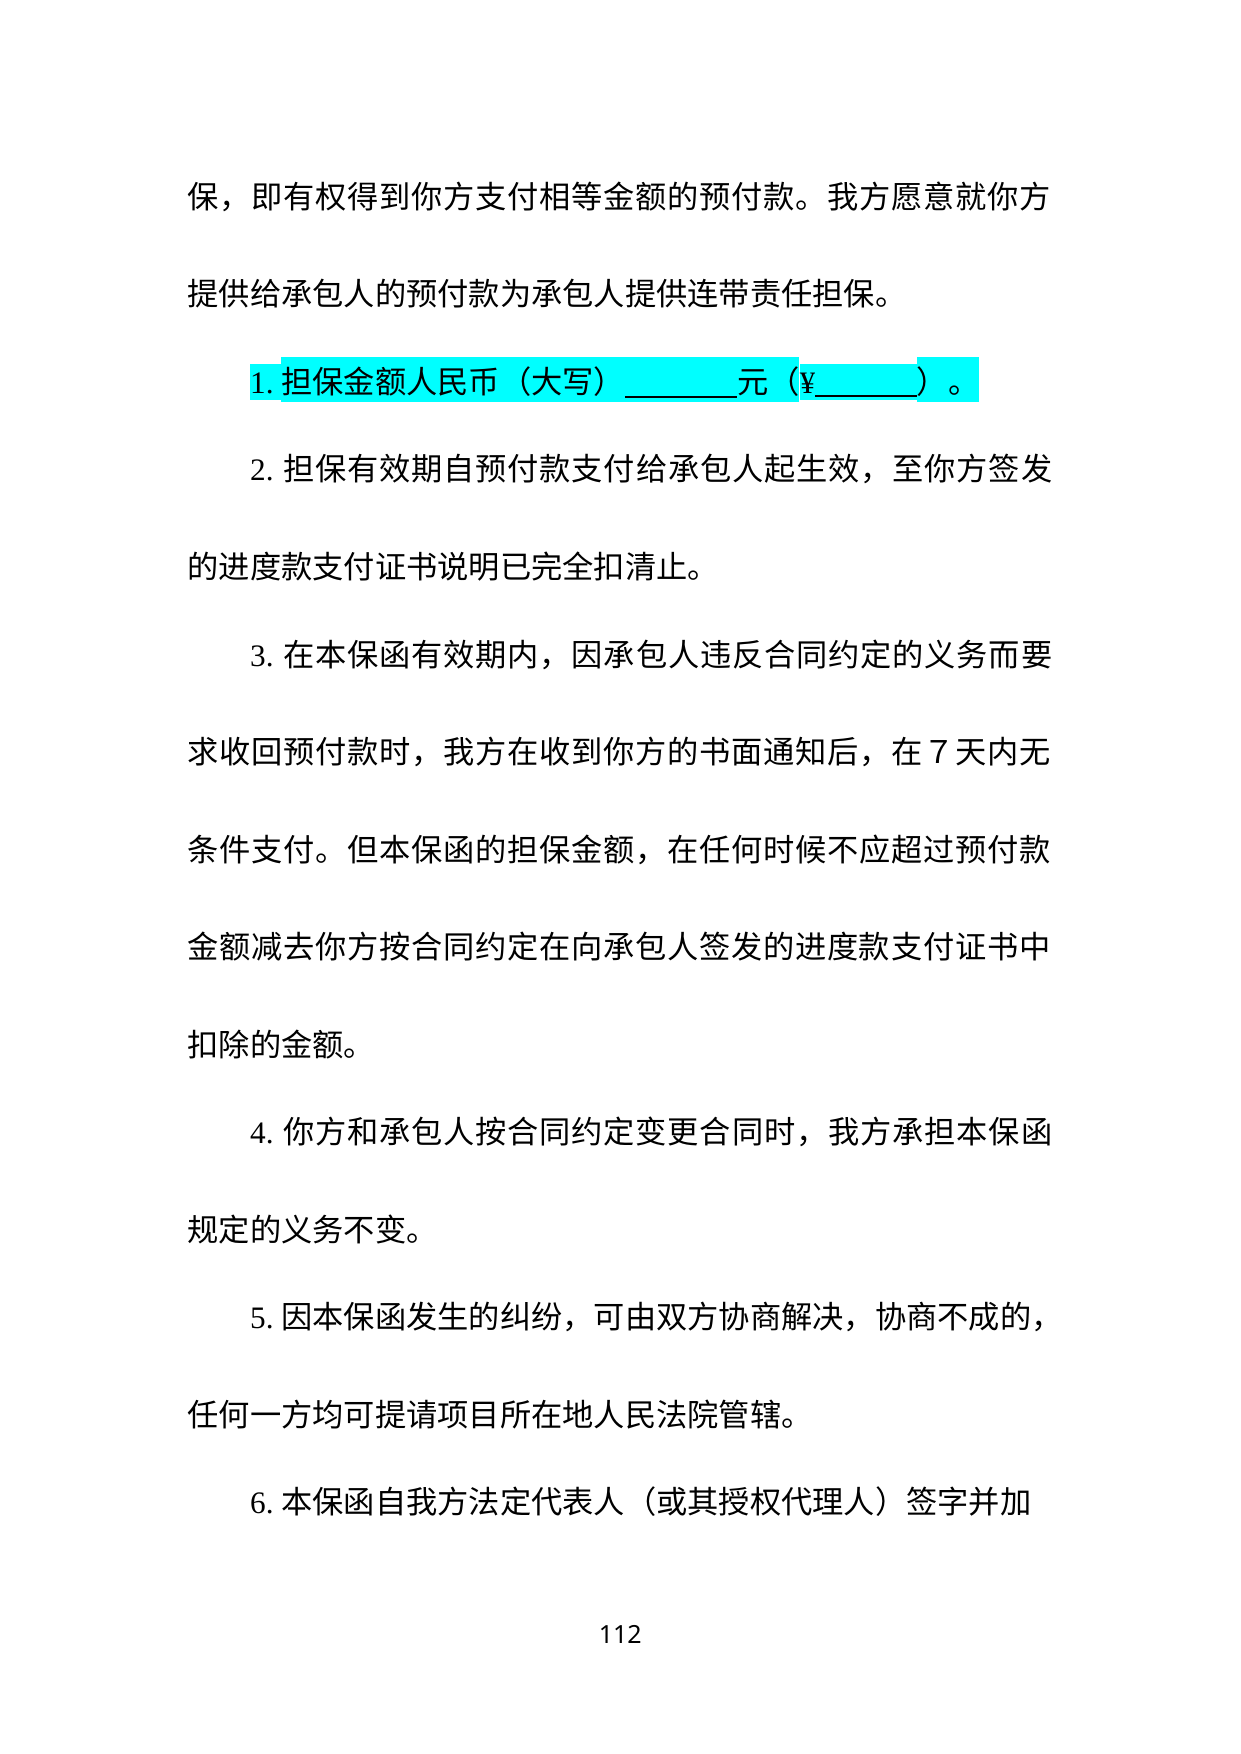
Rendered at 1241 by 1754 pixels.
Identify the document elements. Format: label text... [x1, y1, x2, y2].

text 1. 担保金额人民币（大写） 元（¥ ）。 [187, 347, 1053, 412]
text 5. 因本保函发生的纠纷，可由双方协商解决，协商不成的，任何一方均可提请项目所在地人民法院管辖。 [187, 1282, 1053, 1445]
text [187, 1468, 1053, 1533]
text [187, 162, 1053, 324]
text 2. 担保有效期自预付款支付给承包人起生效，至你方签发的进度款支付证书说明已完全扣清止。 [187, 435, 1053, 597]
text 3. 在本保函有效期内，因承包人违反合同约定的义务而要求收回预付款时，我方在收到你方的书面通知后，在７天内无条件支付。但本保函的担保金额，在任何时候不应超过预付款金额减去你方按合同约定在向承包人签发的进度款支付证书中扣除的金额。 [187, 620, 1053, 1075]
text 4. 你方和承包人按合同约定变更合同时，我方承担本保函规定的义务不变。 [187, 1097, 1053, 1260]
